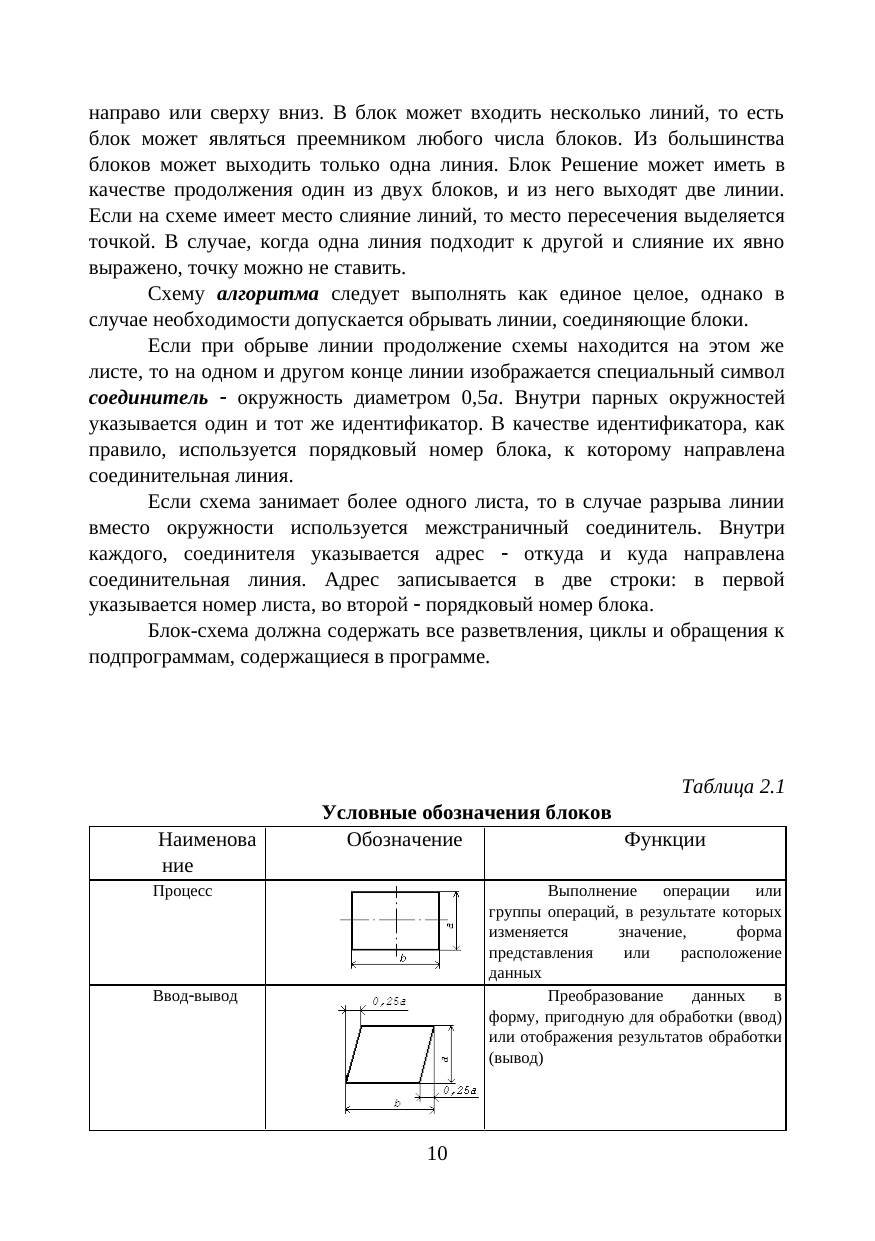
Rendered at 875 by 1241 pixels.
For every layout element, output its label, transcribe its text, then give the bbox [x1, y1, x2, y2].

table_cell [266, 986, 484, 1129]
text Таблица 2.1 [89, 774, 785, 798]
text Схему алгоритма следует выполнять как единое целое, однако в случае необходимости допускается обрывать линии, соединяющие блоки. [89, 281, 785, 331]
table_header Функции [485, 827, 785, 879]
table_cell Процесс [90, 881, 265, 984]
text Если при обрыве линии продолжение схемы находится на этом же листе, то на одном и другом конце линии изображается специальный символ соединитель окружность диаметром 0,5а. Внутри парных окружностей указывается один и тот же идентификатор. В качестве идентификатора, как правило, используется порядковый номер блока, к которому направлена соединительная линия. [89, 333, 785, 487]
text Блок-схема должна содержать все разветвления, циклы и обращения к подпрограммам, содержащиеся в программе. [89, 618, 785, 668]
table_header Наименование [90, 827, 265, 879]
text Условные обозначения блоков [89, 800, 785, 824]
picture [337, 880, 472, 981]
table_header Обозначение [266, 827, 484, 879]
table_cell Вводвывод [90, 986, 265, 1129]
table_cell Выполнение операции или группы операций, в результате которых изменяется значение, форма представления или расположение данных [485, 881, 785, 984]
table_cell [266, 881, 484, 984]
text Если схема занимает более одного листа, то в случае разрыва линии вместо окружности используется межстраничный соединитель. Внутри каждого, соединителя указывается адрес откуда и куда направлена соединительная линия. Адрес записывается в две строки: в первой указывается номер листа, во второй порядковый номер блока. [89, 489, 785, 616]
table_cell Преобразование данных в форму, пригодную для обработки (ввод) или отображения результатов обработки (вывод) [485, 986, 785, 1129]
picture [328, 986, 485, 1128]
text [89, 99, 785, 279]
